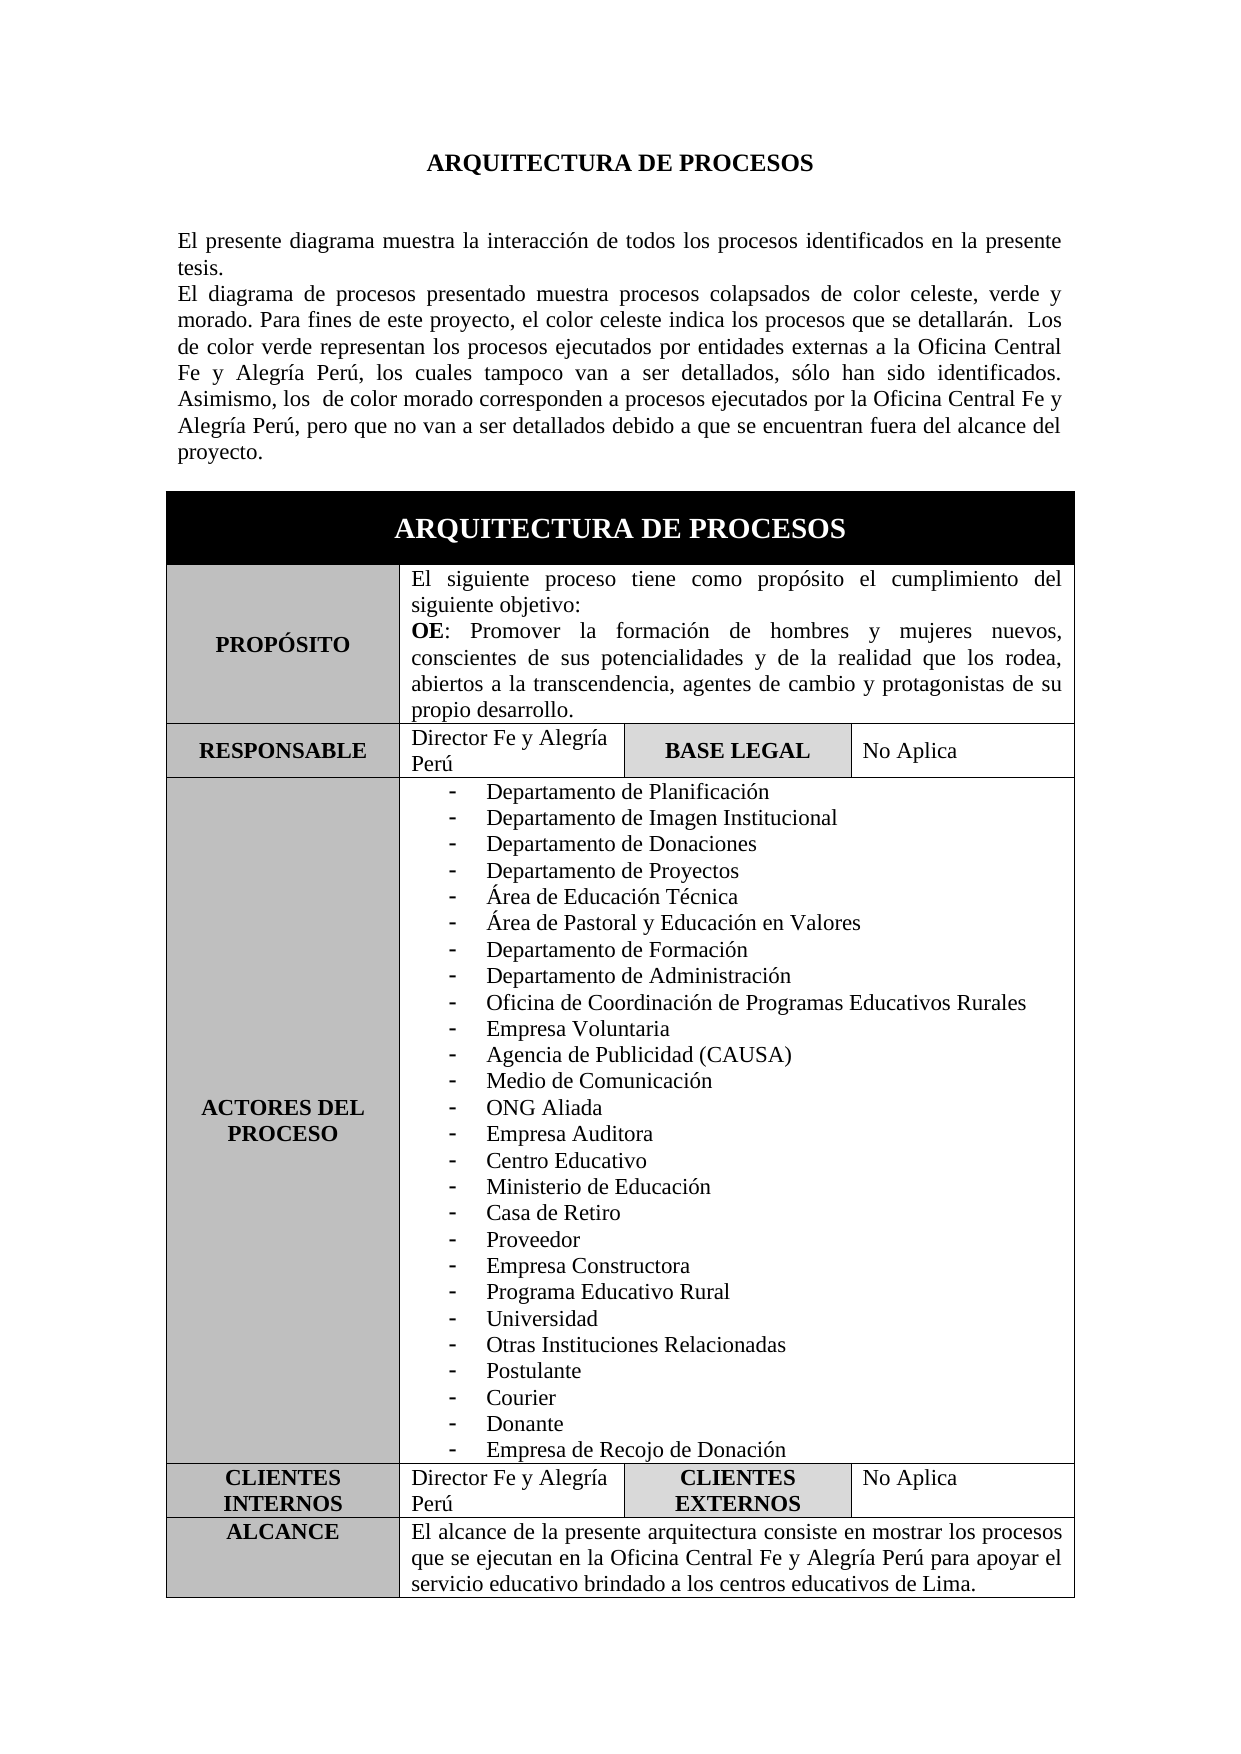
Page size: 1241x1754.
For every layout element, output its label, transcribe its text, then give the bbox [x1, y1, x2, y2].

table_cell Departamento de Planificación Departamento de Imagen Institucional Departamento de Donaciones Departamento de Proyectos Área de Educación Técnica Área de Pastoral y Educación en Valores Departamento de Formación Departamento de Administración Oficina de Coordinación de Programas Educativos Rurales Empresa Voluntaria Agencia de Publicidad (CAUSA) Medio de Comunicación ONG Aliada Empresa Auditora Centro Educativo Ministerio de Educación Casa de Retiro Proveedor Empresa Constructora Programa Educativo Rural Universidad Otras Instituciones Relacionadas Postulante Courier Donante Empresa de Recojo de Donación [400, 778, 1074, 1463]
table_cell Director Fe y Alegría Perú [400, 724, 624, 777]
table_cell ACTORES DEL PROCESO [167, 778, 399, 1463]
subtitle ARQUITECTURA DE PROCESOS [177, 148, 1063, 176]
table_cell Director Fe y Alegría Perú [400, 1464, 624, 1517]
table_cell RESPONSABLE [167, 724, 399, 777]
table_cell El siguiente proceso tiene como propósito el cumplimiento del siguiente objetivo: OE: Promover la formación de hombres y mujeres nuevos, conscientes de sus potencialidades y de la realidad que los rodea, abiertos a la transcendencia, agentes de cambio y protagonistas de su propio desarrollo. [400, 565, 1074, 723]
table_header ARQUITECTURA DE PROCESOS [167, 492, 1074, 564]
text El diagrama de procesos presentado muestra procesos colapsados de color celeste, verde y morado. Para fines de este proyecto, el color celeste indica los procesos que se detallarán. Los de color verde representan los procesos ejecutados por entidades externas a Fe y Alegría Perú, los cuales tampoco van a ser detallados, sólo han sido identificados. Asimismo, los de color morado corresponden a procesos ejecutados por Fe y Alegría Perú, pero que no van a ser detallados debido a que se encuentran fuera del alcance del proyecto. [177, 280, 1063, 464]
table_cell CLIENTES EXTERNOS [625, 1464, 851, 1517]
table_cell BASE LEGAL [625, 724, 851, 777]
table_cell No Aplica [852, 1464, 1074, 1517]
table_cell PROPÓSITO [167, 565, 399, 723]
table_cell ALCANCE [167, 1518, 399, 1597]
table_cell No Aplica [852, 724, 1074, 777]
table_cell CLIENTES INTERNOS [167, 1464, 399, 1517]
text El presente diagrama muestra la interacción de todos los procesos identificados en la presente tesis. [177, 227, 1063, 280]
